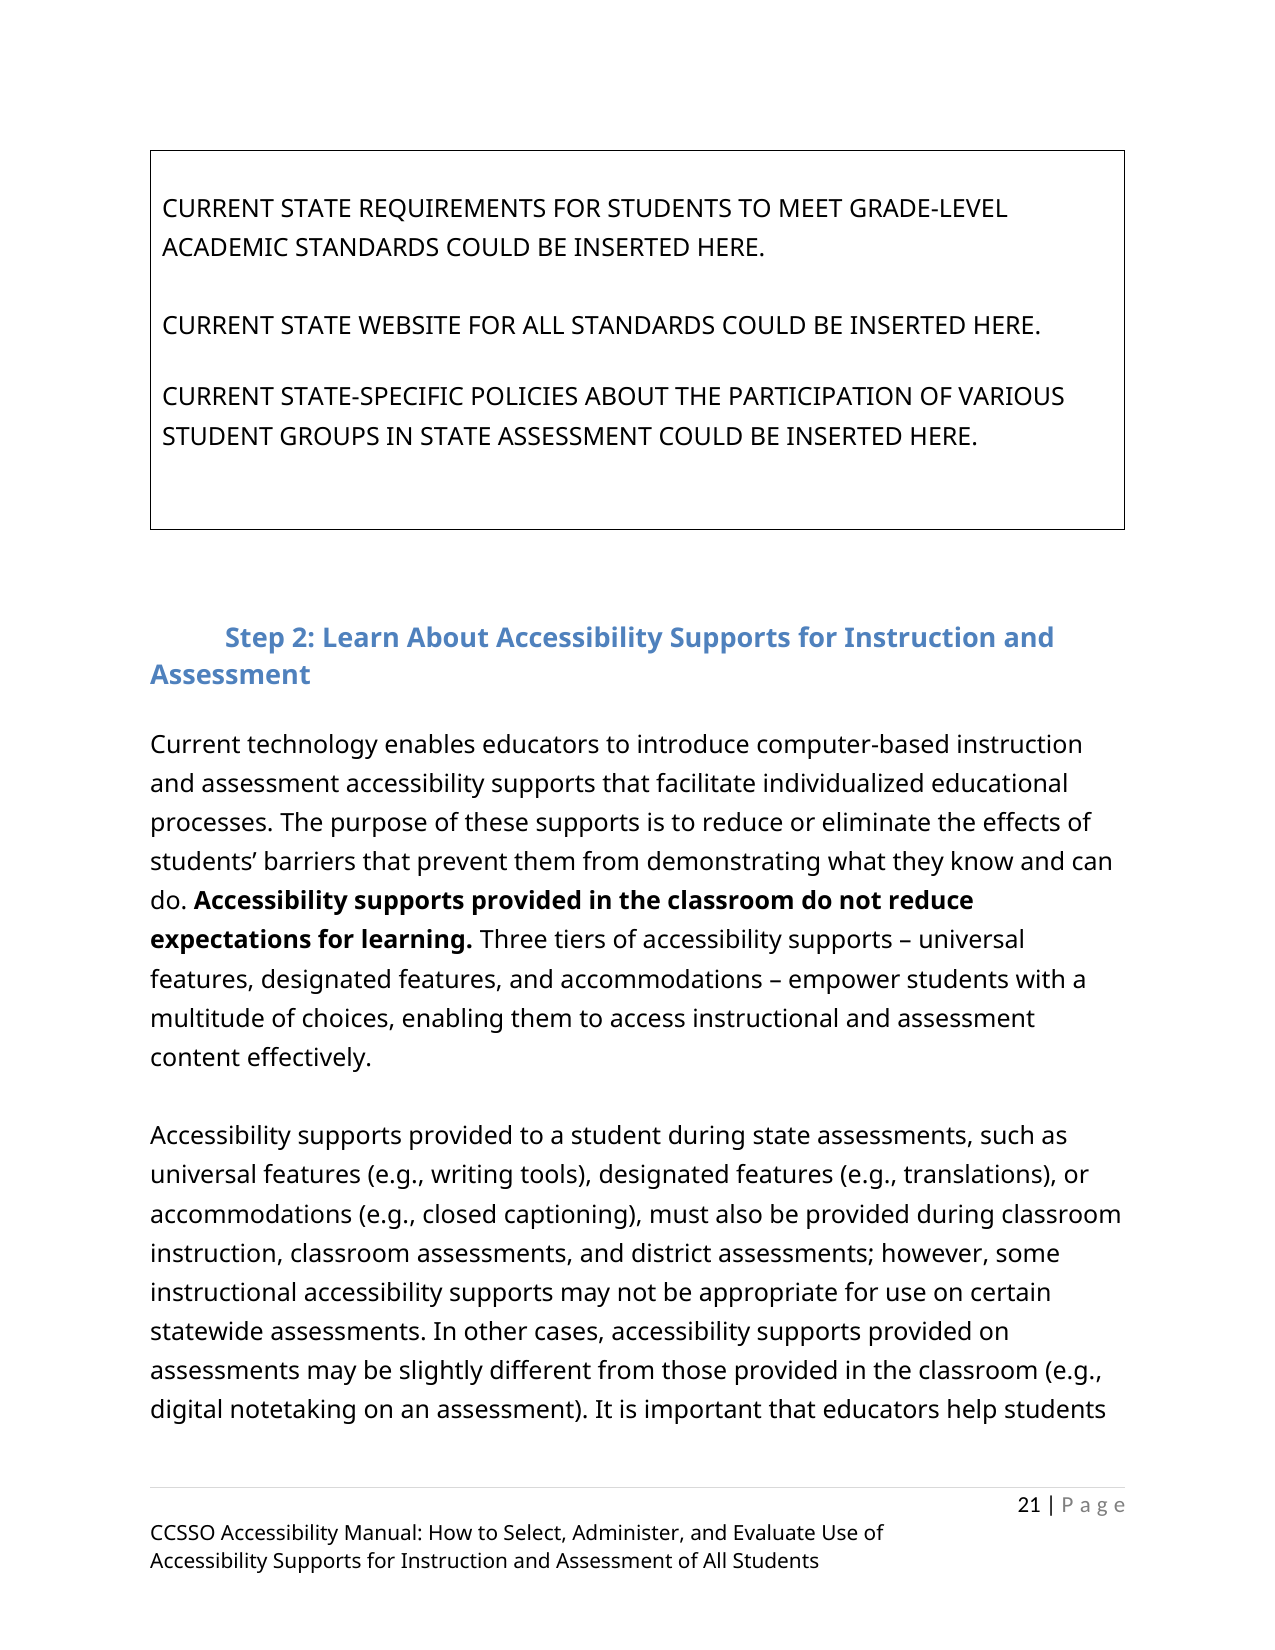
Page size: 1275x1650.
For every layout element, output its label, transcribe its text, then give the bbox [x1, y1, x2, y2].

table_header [151, 151, 1124, 528]
text Current technology enables educators to introduce computer-based instruction and assessment accessibility supports that facilitate individualized educational processes. The purpose of these supports is to reduce or eliminate the effects of students’ barriers that prevent them from demonstrating what they know and can do. Accessibility supports provided in the classroom do not reduce expectations for learning. Three tiers of accessibility supports – universal features, designated features, and accommodations – empower students with a multitude of choices, enabling them to access instructional and assessment content effectively. [150, 726, 1125, 1074]
subtitle Step 2: Learn About Accessibility Supports for Instruction and Assessment [150, 618, 1125, 692]
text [150, 1118, 1125, 1426]
